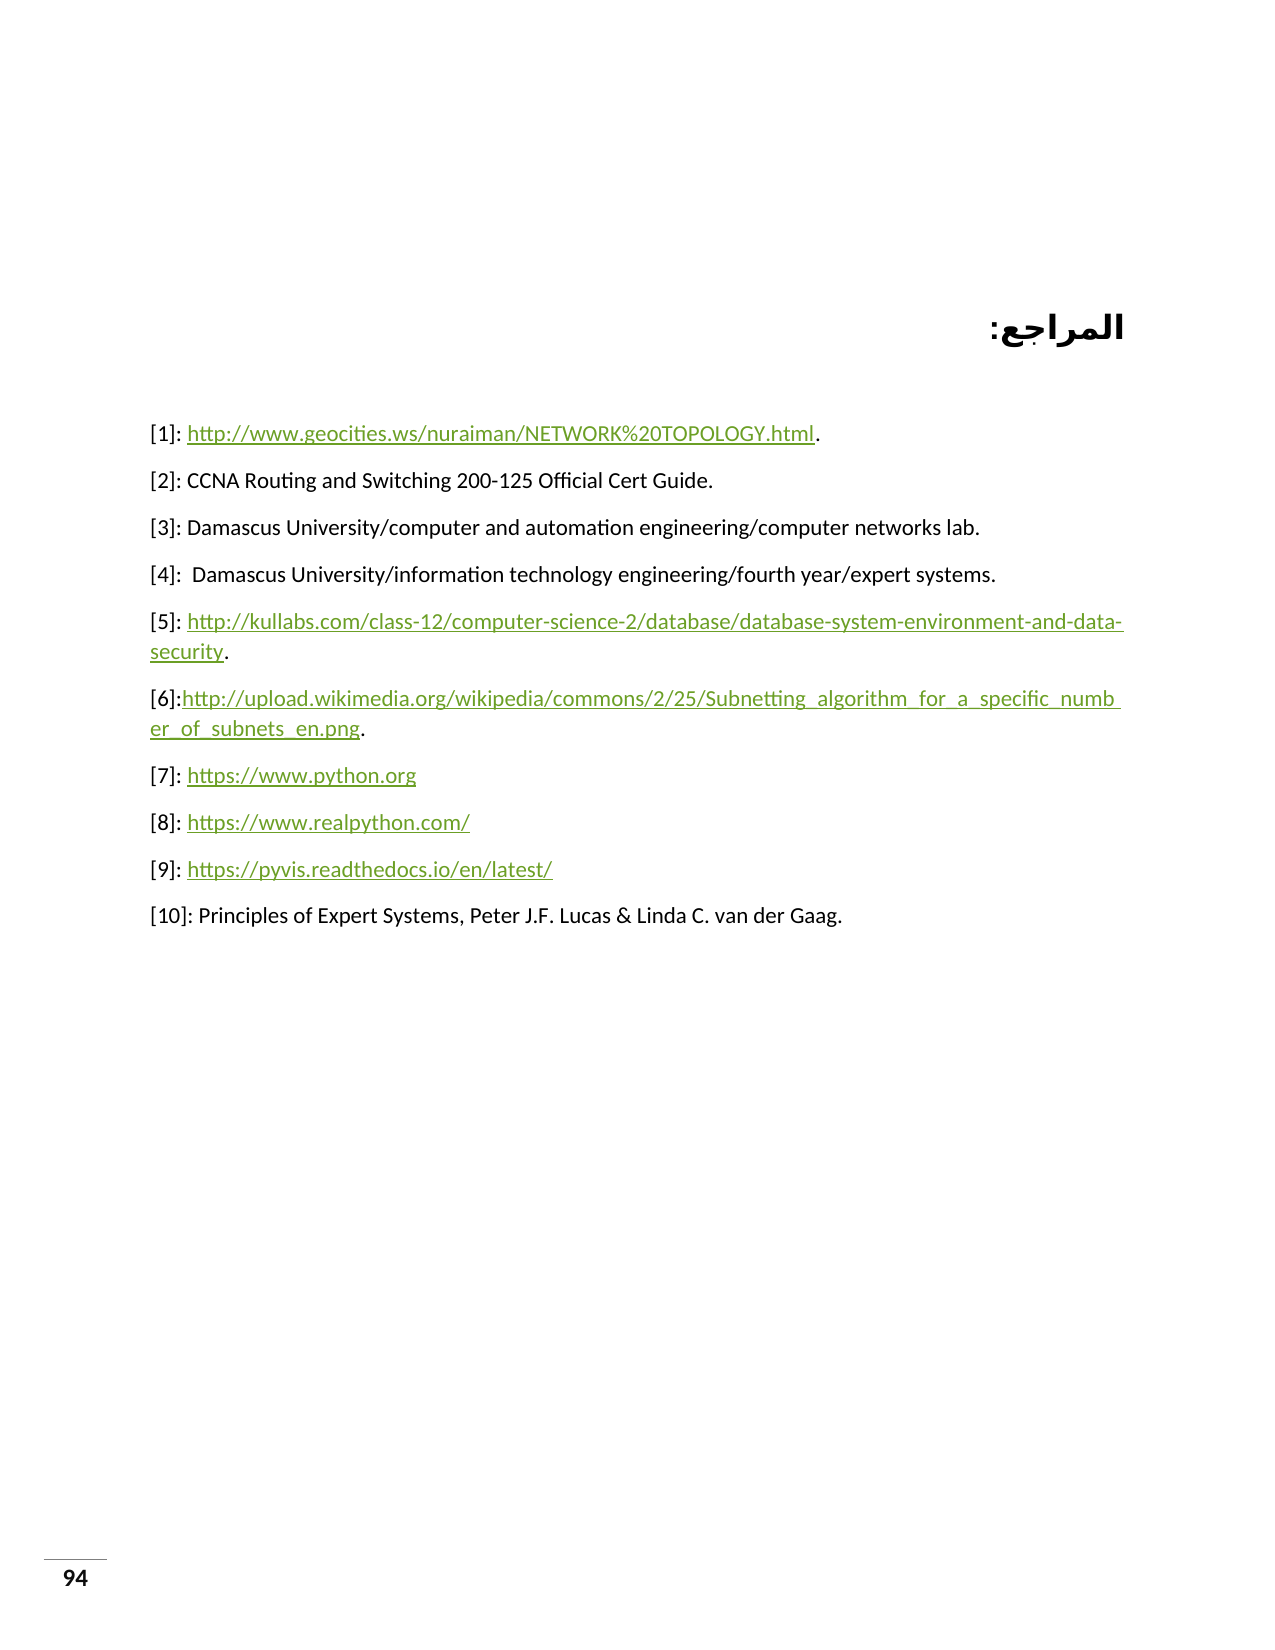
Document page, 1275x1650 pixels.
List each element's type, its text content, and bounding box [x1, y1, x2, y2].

text [10]: Principles of Expert Systems, Peter J.F. Lucas & Linda C. van der Gaag. [150, 902, 1125, 930]
text [3]: Damascus University/computer and automation engineering/computer networks lab. [150, 513, 1125, 541]
text [8]: https://www.realpython.com/ [150, 808, 1125, 836]
text [6]:http://upload.wikimedia.org/wikipedia/commons/2/25/Subnetting_algorithm_for_a_specific_numb er_of_subnets_en.png. [150, 684, 1125, 742]
text [9]: https://pyvis.readthedocs.io/en/latest/ [150, 855, 1125, 883]
text [7]: https://www.python.org [150, 761, 1125, 789]
text [4]: Damascus University/information technology engineering/fourth year/expert systems. [150, 560, 1125, 588]
text [1]: http://www.geocities.ws/nuraiman/NETWORK%20TOPOLOGY.html. [150, 419, 1125, 447]
text [5]: http://kullabs.com/class-12/computer-science-2/database/database-system-environment-and-data- security. [150, 607, 1125, 665]
text المراجع: [150, 308, 1125, 347]
text [2]: CCNA Routing and Switching 200-125 Official Cert Guide. [150, 466, 1125, 494]
